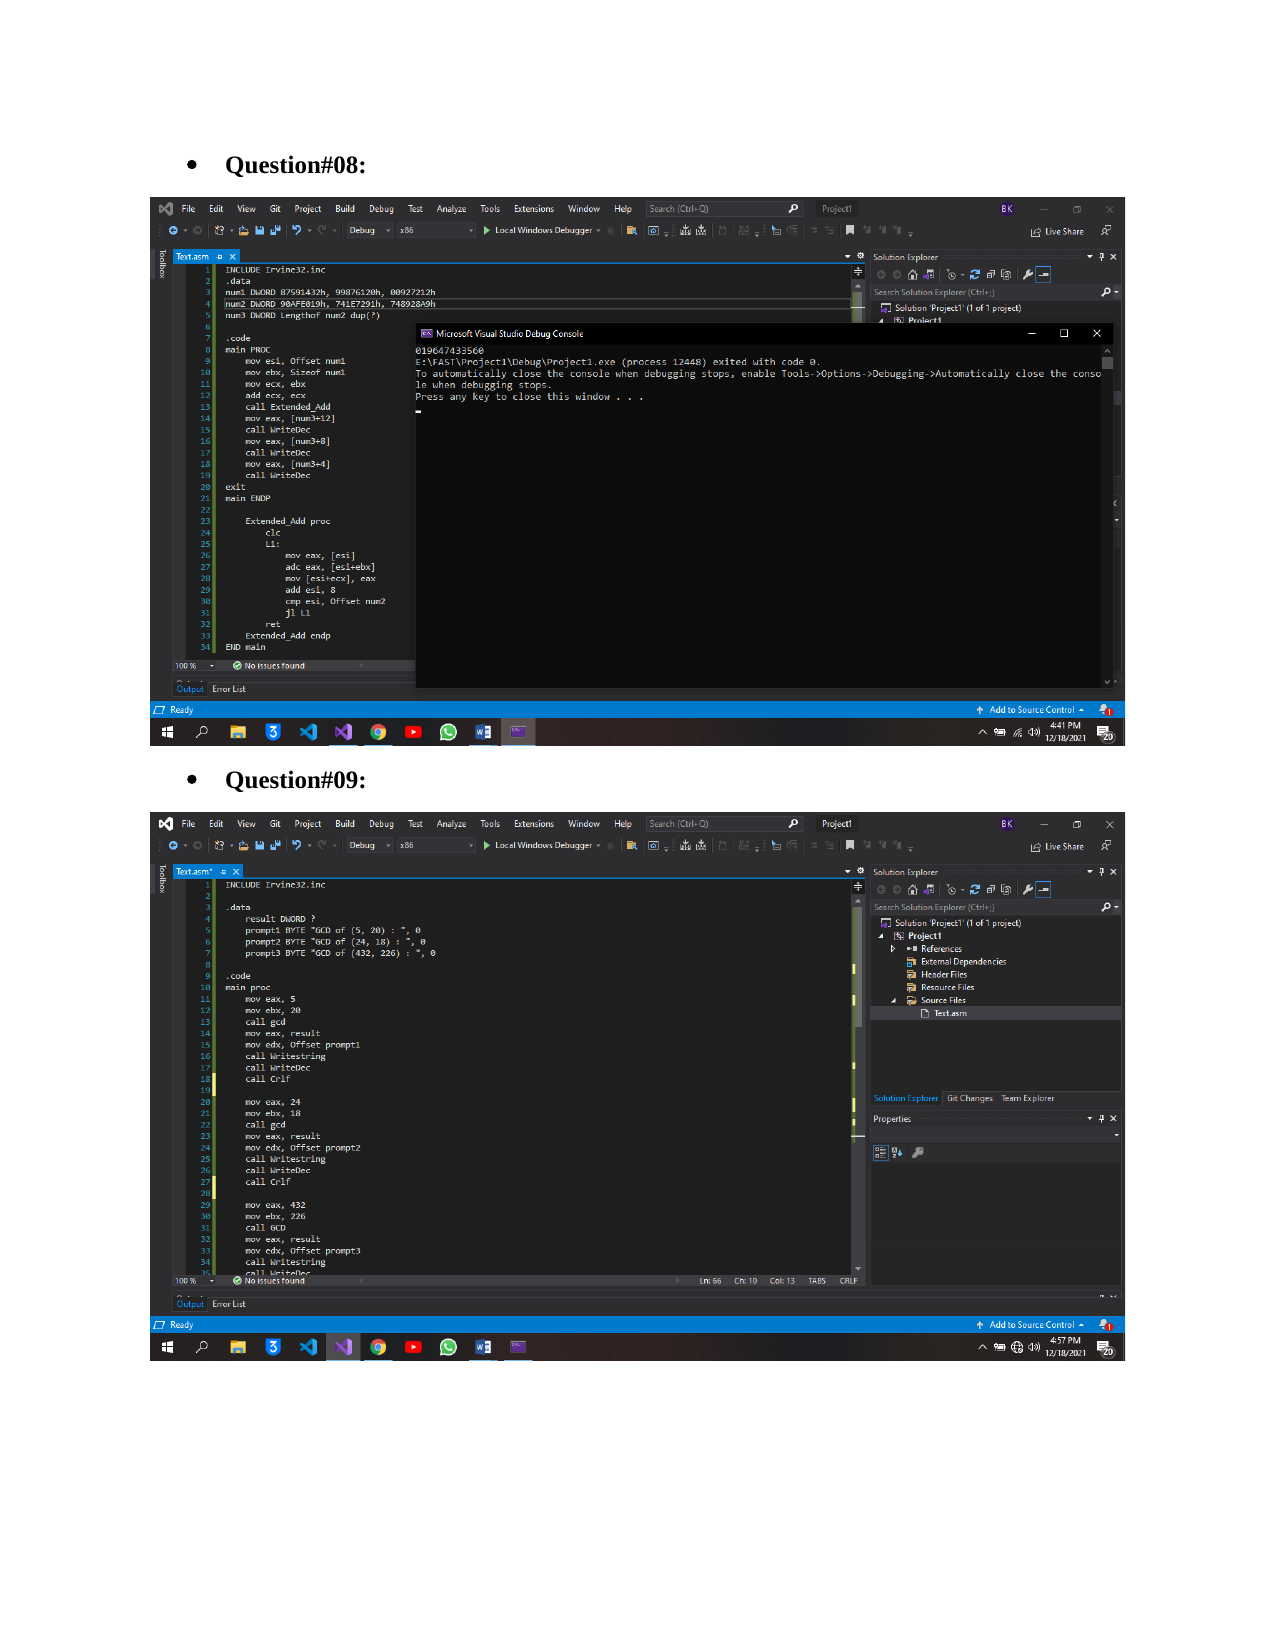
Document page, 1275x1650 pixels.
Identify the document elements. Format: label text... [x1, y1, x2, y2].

list Question#09: [187, 765, 1125, 793]
list Question#08: [187, 150, 1125, 179]
picture [150, 812, 1125, 1361]
picture [150, 197, 1125, 746]
